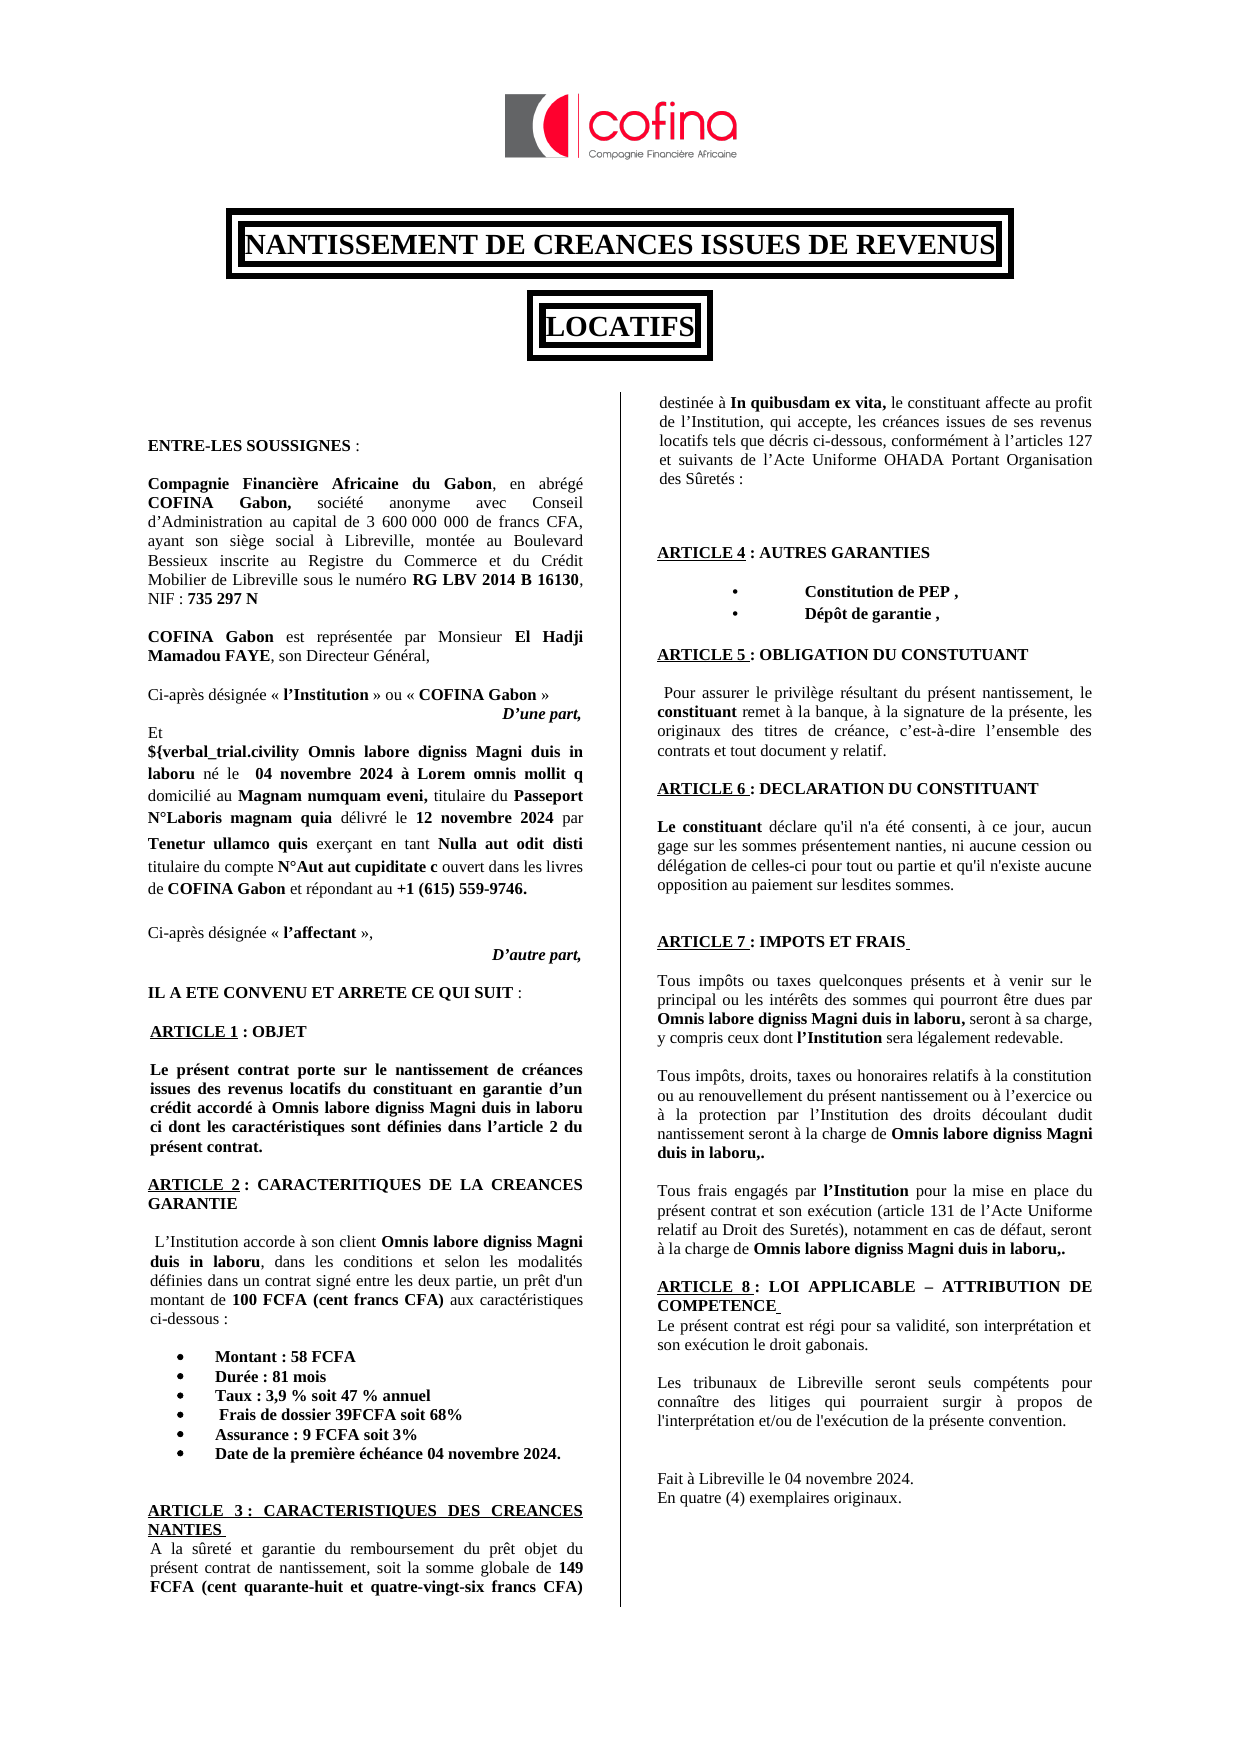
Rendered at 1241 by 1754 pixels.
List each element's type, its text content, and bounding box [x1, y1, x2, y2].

list • Constitution de PEP , [732, 581, 1093, 601]
text ARTICLE 2 : CARACTERITIQUES DE LA CREANCES GARANTIE [148, 1175, 583, 1213]
list Date de la première échéance 04 novembre 2024. [177, 1443, 583, 1463]
text ARTICLE 1 : OBJET [150, 1021, 583, 1041]
text Tous impôts, droits, taxes ou honoraires relatifs à la constitution ou au renouvellement du présent nantissement ou à l’exercice ou à la protection par l’Institution des droits découlant dudit nantissement seront à la charge de Omnis labore digniss Magni duis in laboru,. [657, 1066, 1093, 1162]
text ARTICLE 6 : DECLARATION DU CONSTITUANT [657, 779, 1093, 798]
text ARTICLE 7 : IMPOTS ET FRAIS [657, 932, 1092, 951]
text ARTICLE 3 : CARACTERISTIQUES DES CREANCES NANTIES [148, 1518, 583, 1539]
text ARTICLE 5 : OBLIGATION DU CONSTUTUANT [657, 644, 1093, 664]
text Et [148, 723, 583, 742]
text IL A ETE CONVENU ET ARRETE CE QUI SUIT : [148, 983, 583, 1002]
list • Dépôt de garantie , [732, 603, 1093, 623]
text Le présent contrat porte sur le nantissement de créances issues des revenus locatifs du constituant en garantie d’un crédit accordé à Omnis labore digniss Magni duis in laboru ci dont les caractéristiques sont définies dans l’article 2 du présent contrat. [150, 1060, 583, 1156]
text Ci-après désignée « l’Institution » ou « COFINA Gabon » [148, 684, 583, 704]
text COFINA Gabon est représentée par Monsieur El Hadji Mamadou FAYE, son Directeur Général, [148, 627, 583, 665]
text Pour assurer le privilège résultant du présent nantissement, le constituant remet à la banque, à la signature de la présente, les originaux des titres de créance, c’est-à-dire l’ensemble des contrats et tout document y relatif. [657, 683, 1093, 759]
text Ci-après désignée « l’affectant », [148, 923, 583, 942]
text ARTICLE 8 : LOI APPLICABLE – ATTRIBUTION DE COMPETENCE [657, 1277, 1093, 1315]
list Montant : 58 FCFA [177, 1347, 583, 1366]
text En quatre (4) exemplaires originaux. [657, 1488, 1093, 1507]
text D’autre part, [148, 945, 583, 964]
picture [476, 73, 764, 180]
text ARTICLE 4 : AUTRES GARANTIES [657, 543, 1093, 562]
text Tous impôts ou taxes quelconques présents et à venir sur le principal ou les intérêts des sommes qui pourront être dues par Omnis labore digniss Magni duis in laboru, seront à sa charge, y compris ceux dont l’Institution sera légalement redevable. [657, 970, 1093, 1047]
text ENTRE-LES SOUSSIGNES : [148, 435, 583, 454]
list Frais de dossier 39 FCFA soit 68% [177, 1405, 583, 1424]
text A la sûreté et garantie du remboursement du prêt objet du présent contrat de nantissement, soit la somme globale de 149 FCFA (cent quarante-huit et quatre-vingt-six francs CFA) destinée à In quibusdam ex vita, le constituant affecte au profit de l’Institution, qui accepte, les créances issues de ses revenus locatifs tels que décris ci-dessous, conformément à l’articles 127 et suivants de l’Acte Uniforme OHADA Portant Organisation des Sûretés : [659, 392, 1093, 488]
text Tous frais engagés par l’Institution pour la mise en place du présent contrat et son exécution (article 131 de l’Acte Uniforme relatif au Droit des Suretés), notamment en cas de défaut, seront à la charge de Omnis labore digniss Magni duis in laboru,. [657, 1181, 1093, 1258]
text Compagnie Financière Africaine du Gabon, en abrégé COFINA Gabon, société anonyme avec Conseil d’Administration au capital de 3 600 000 000 de francs CFA, ayant son siège social à Libreville, montée au Boulevard Bessieux inscrite au Registre du Commerce et du Crédit Mobilier de Libreville sous le numéro RG LBV 2014 B 16130, NIF : 735 297 N [148, 474, 583, 608]
text ${verbal_trial.civility Omnis labore digniss Magni duis in laboru né le 04 novembre 2024 à Lorem omnis mollit q domicilié au Magnam numquam eveni, titulaire du Passeport N°Laboris magnam quia délivré le 12 novembre 2024 par Tenetur ullamco quis exerçant en tant Nulla aut odit disti titulaire du compte N°Aut aut cupiditate c ouvert dans les livres de COFINA Gabon et répondant au +1 (615) 559-9746. [148, 742, 583, 898]
text D’une part, [148, 704, 583, 723]
list Durée : 81 mois [177, 1366, 583, 1386]
text NANTISSEMENT DE CREANCES ISSUES DE REVENUS LOCATIFS [148, 208, 1093, 361]
list Assurance : 9 FCFA soit 3% [177, 1424, 583, 1443]
text Les tribunaux de Libreville seront seuls compétents pour connaître des litiges qui pourraient surgir à propos de l'interprétation et/ou de l'exécution de la présente convention. [657, 1373, 1093, 1430]
list Taux : 3,9 % soit 47 % annuel [177, 1386, 583, 1405]
text Le constituant déclare qu'il n'a été consenti, à ce jour, aucun gage sur les sommes présentement nanties, ni aucune cession ou délégation de celles-ci pour tout ou partie et qu'il n'existe aucune opposition au paiement sur lesdites sommes. [657, 817, 1093, 894]
text Fait à Libreville le 04 novembre 2024. [657, 1469, 1093, 1488]
text ARTICLE 3 : CARACTERISTIQUES DES CREANCES NANTIES [148, 1500, 583, 1517]
text L’Institution accorde à son client Omnis labore digniss Magni duis in laboru, dans les conditions et selon les modalités définies dans un contrat signé entre les deux partie, un prêt d'un montant de 100 FCFA (cent francs CFA) aux caractéristiques ci-dessous : [150, 1232, 583, 1328]
text Le présent contrat est régi pour sa validité, son interprétation et son exécution le droit gabonais. [657, 1315, 1092, 1354]
